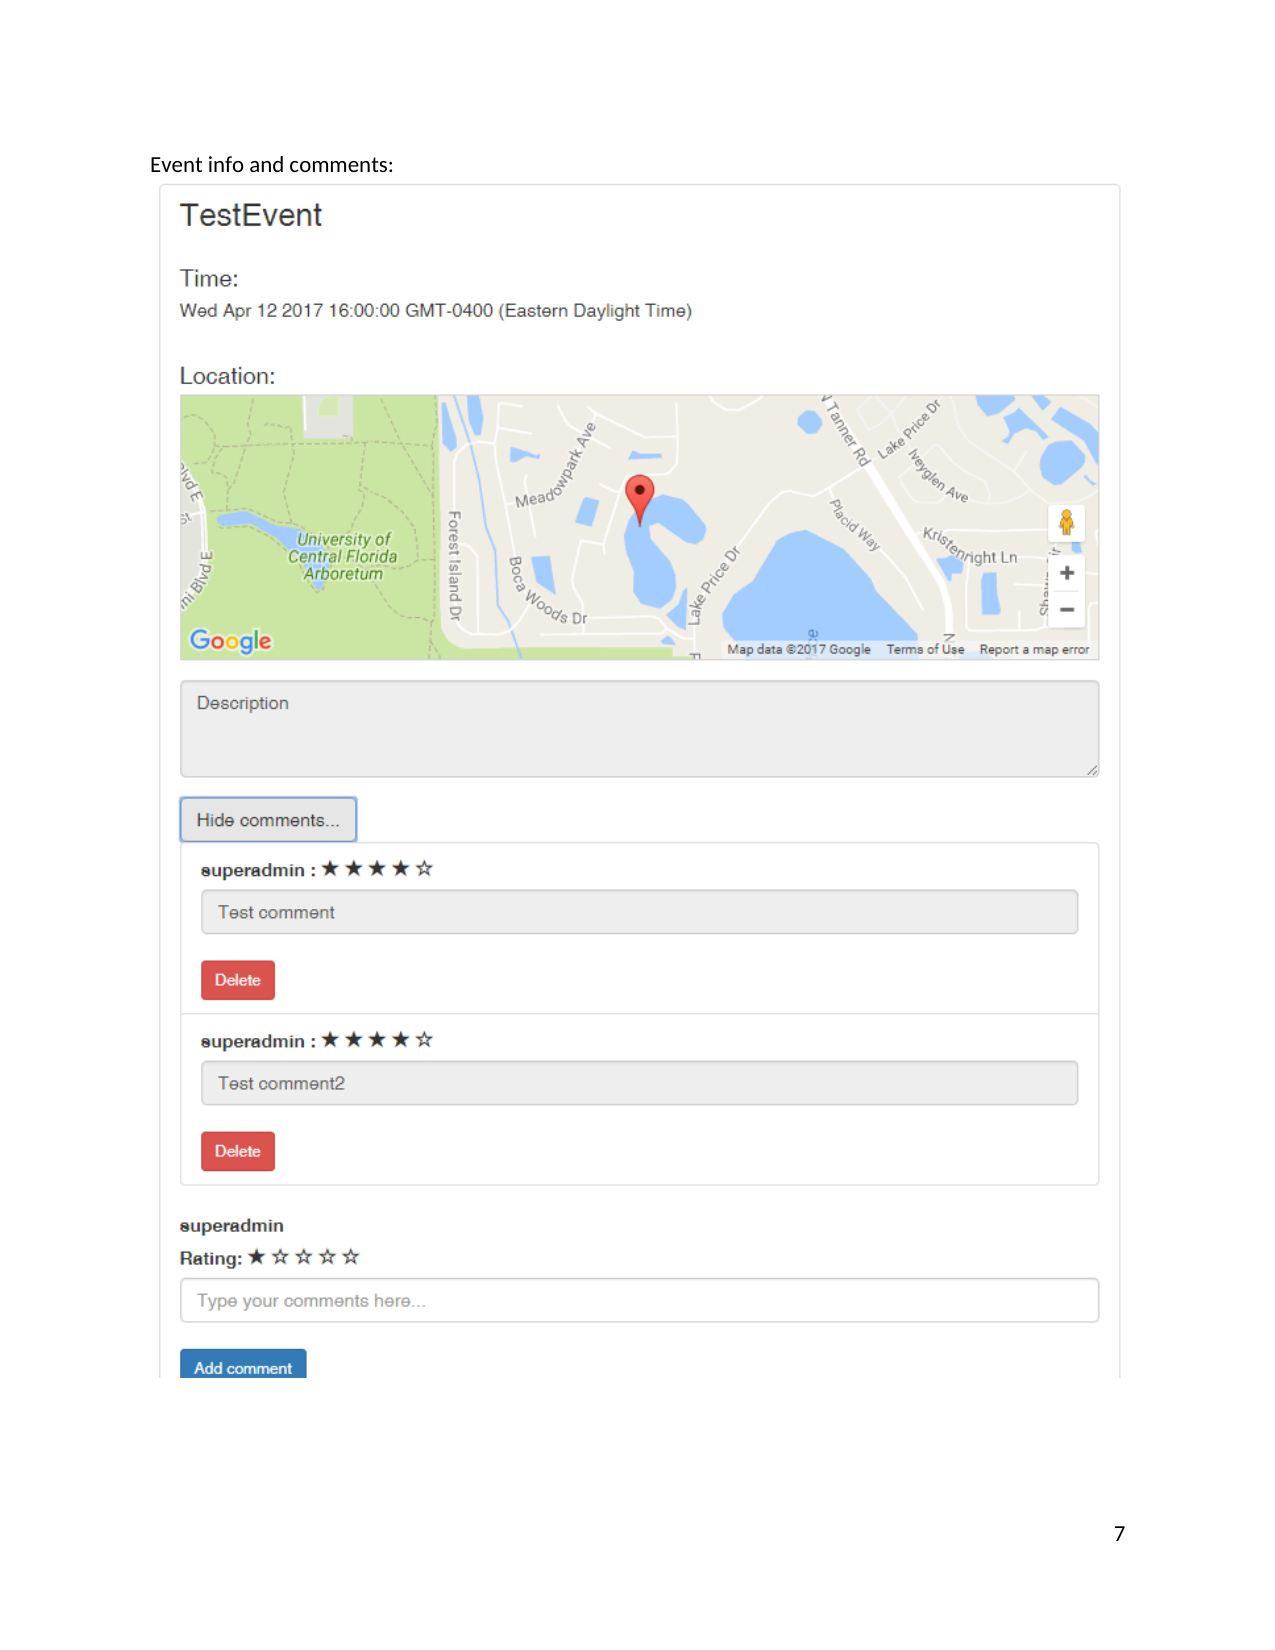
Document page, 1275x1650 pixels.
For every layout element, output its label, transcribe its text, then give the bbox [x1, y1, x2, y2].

picture [150, 180, 1125, 1378]
text Event info and comments: [150, 150, 1125, 178]
